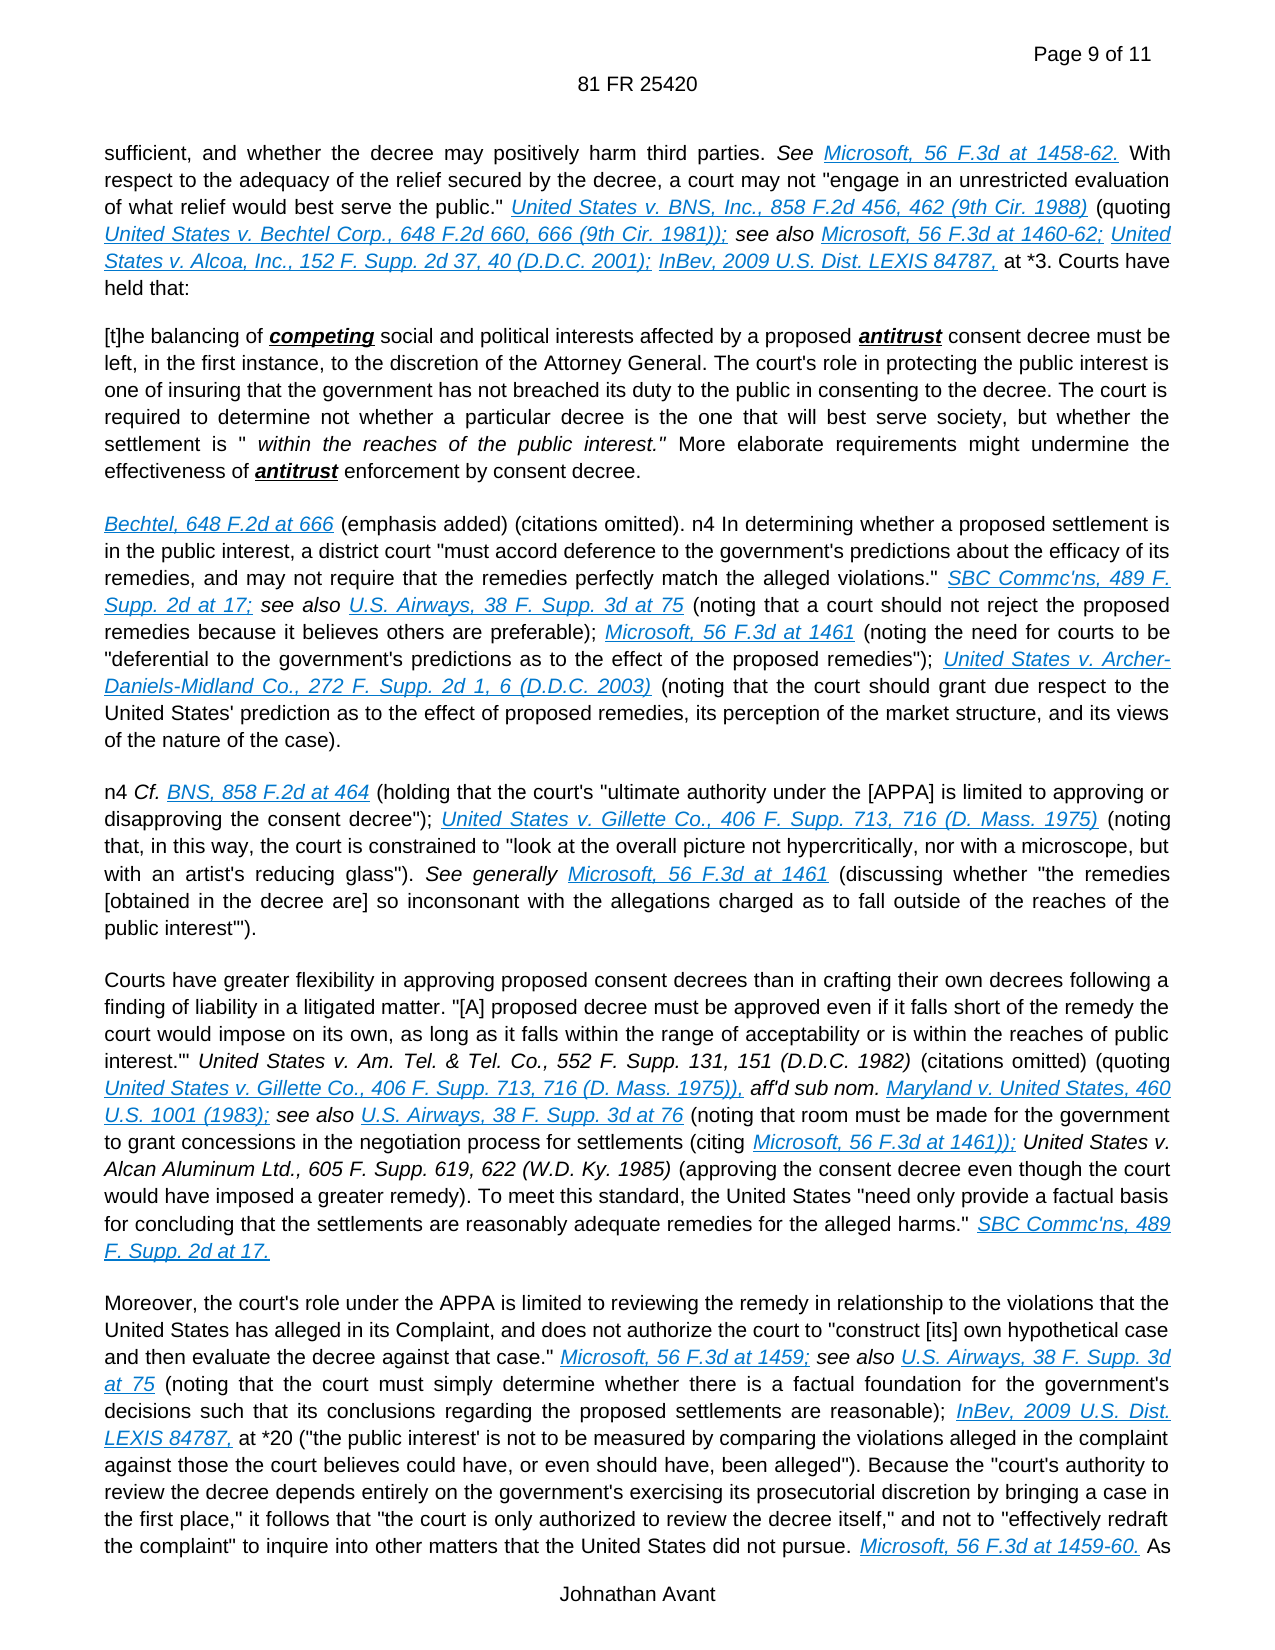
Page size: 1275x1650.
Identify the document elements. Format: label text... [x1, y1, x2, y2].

text [t]he balancing of competing social and political interests affected by a proposed antitrust consent decree must be left, in the first instance, to the discretion of the Attorney General. The court's role in protecting the public interest is one of insuring that the government has not breached its duty to the public in consenting to the decree. The court is required to determine not whether a particular decree is the one that will best serve society, but whether the settlement is " within the reaches of the public interest." More elaborate requirements might undermine the effectiveness of antitrust enforcement by consent decree. [104, 321, 1171, 483]
text Courts have greater flexibility in approving proposed consent decrees than in crafting their own decrees following a finding of liability in a litigated matter. "[A] proposed decree must be approved even if it falls short of the remedy the court would impose on its own, as long as it falls within the range of acceptability or is within the reaches of public interest.'" United States v. Am. Tel. & Tel. Co., 552 F. Supp. 131, 151 (D.D.C. 1982) (citations omitted) (quoting United States v. Gillette Co., 406 F. Supp. 713, 716 (D. Mass. 1975)), aff'd sub nom. Maryland v. United States, 460 U.S. 1001 (1983); see also U.S. Airways, 38 F. Supp. 3d at 76 (noting that room must be made for the government to grant concessions in the negotiation process for settlements (citing Microsoft, 56 F.3d at 1461)); United States v. Alcan Aluminum Ltd., 605 F. Supp. 619, 622 (W.D. Ky. 1985) (approving the consent decree even though the court would have imposed a greater remedy). To meet this standard, the United States "need only provide a factual basis for concluding that the settlements are reasonably adequate remedies for the alleged harms." SBC Commc'ns, 489 F. Supp. 2d at 17. [104, 964, 1171, 1262]
text Bechtel, 648 F.2d at 666 (emphasis added) (citations omitted). n4 In determining whether a proposed settlement is in the public interest, a district court "must accord deference to the government's predictions about the efficacy of its remedies, and may not require that the remedies perfectly match the alleged violations." SBC Commc'ns, 489 F. Supp. 2d at 17; see also U.S. Airways, 38 F. Supp. 3d at 75 (noting that a court should not reject the proposed remedies because it believes others are preferable); Microsoft, 56 F.3d at 1461 (noting the need for courts to be "deferential to the government's predictions as to the effect of the proposed remedies"); United States v. Archer-Daniels-Midland Co., 272 F. Supp. 2d 1, 6 (D.D.C. 2003) (noting that the court should grant due respect to the United States' prediction as to the effect of proposed remedies, its perception of the market structure, and its views of the nature of the case). [104, 508, 1171, 752]
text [104, 1287, 1171, 1558]
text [104, 137, 1171, 300]
text n4 Cf. BNS, 858 F.2d at 464 (holding that the court's "ultimate authority under the [APPA] is limited to approving or disapproving the consent decree"); United States v. Gillette Co., 406 F. Supp. 713, 716 (D. Mass. 1975) (noting that, in this way, the court is constrained to "look at the overall picture not hypercritically, nor with a microscope, but with an artist's reducing glass"). See generally Microsoft, 56 F.3d at 1461 (discussing whether "the remedies [obtained in the decree are] so inconsonant with the allegations charged as to fall outside of the reaches of the public interest'"). [104, 777, 1171, 939]
